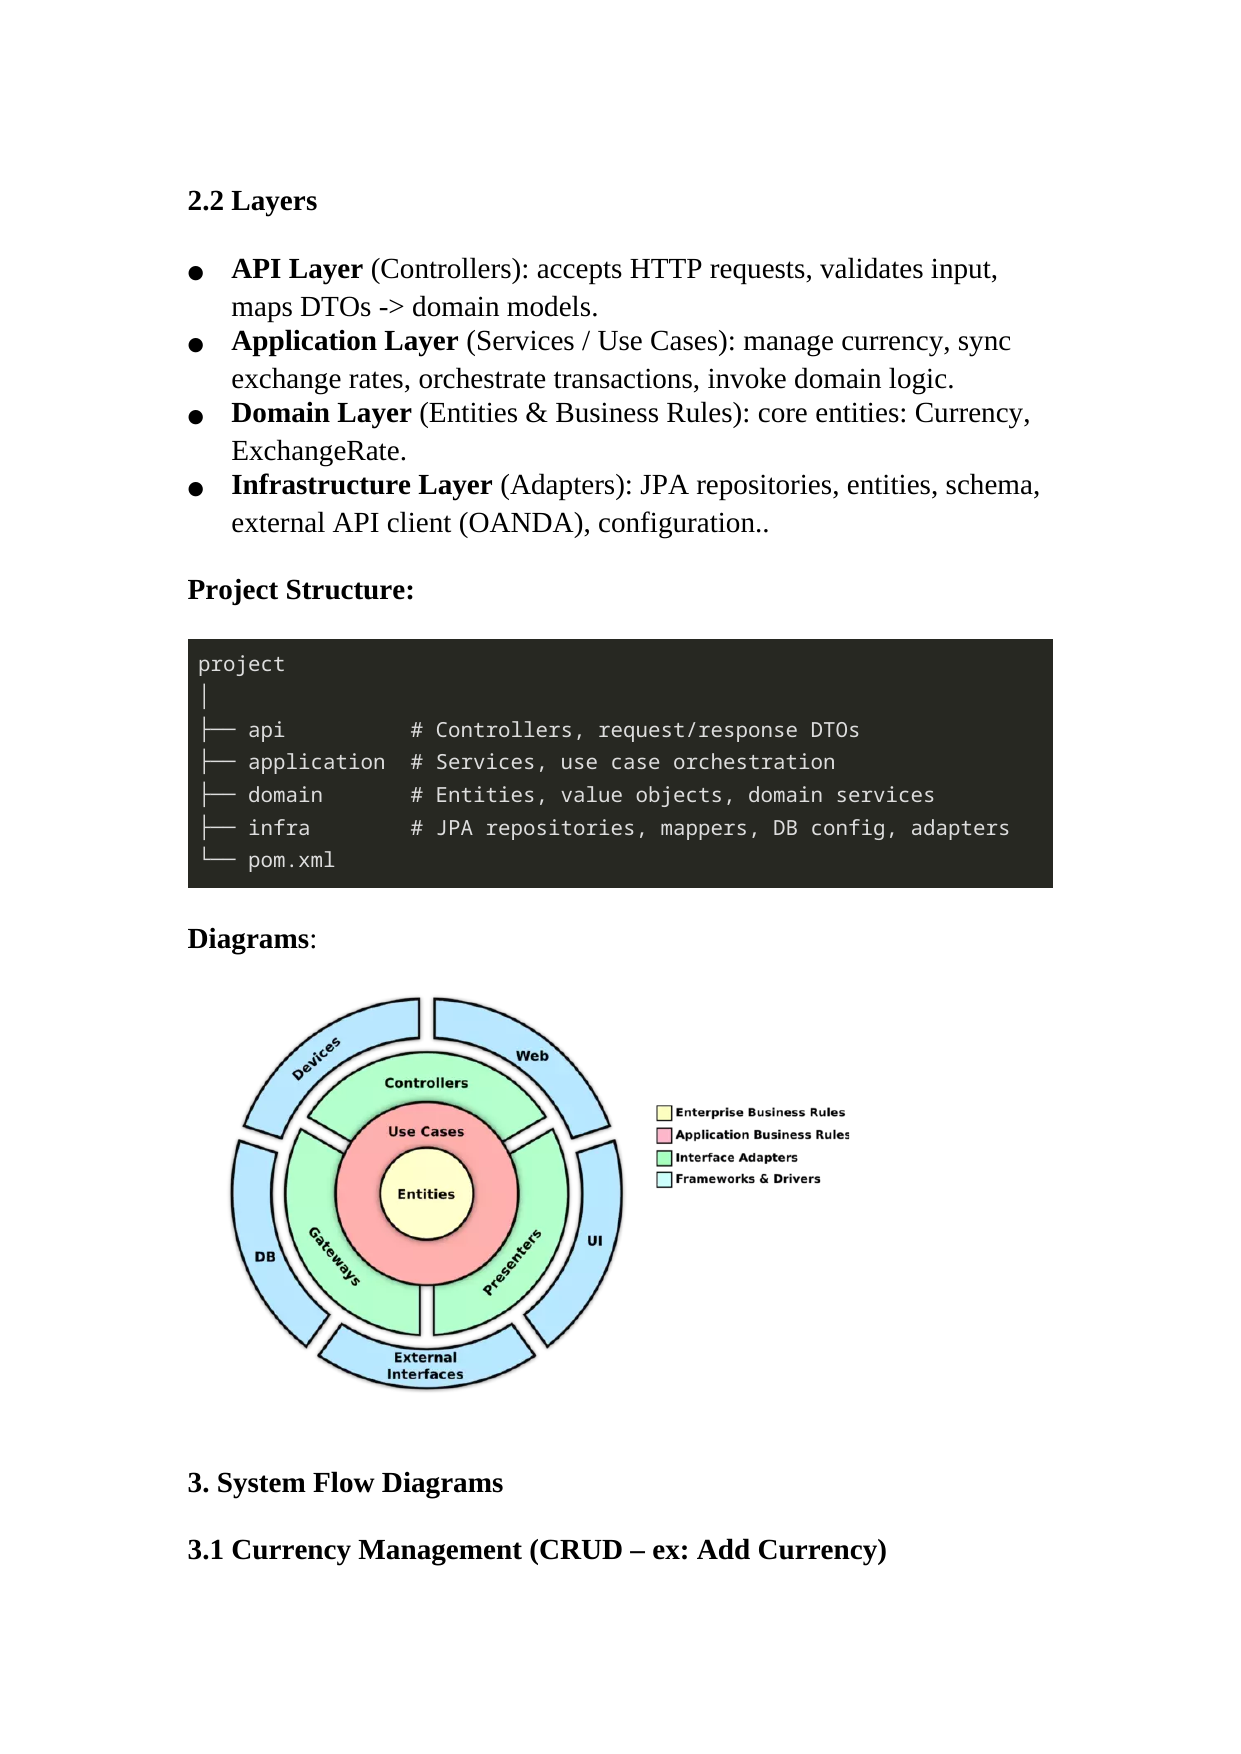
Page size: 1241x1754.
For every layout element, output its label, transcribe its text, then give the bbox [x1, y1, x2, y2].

list API Layer (Controllers): accepts HTTP requests, validates input, maps DTOs -> domain models. [187, 251, 1053, 323]
table_header project │ ├── api # Controllers, request/response DTOs ├── application # Services, use case orchestration ├── domain # Entities, value objects, domain services ├── infra # JPA repositories, mappers, DB config, adapters └── pom.xml [188, 639, 1053, 888]
picture [187, 954, 850, 1432]
text 3.1 Currency Management (CRUD – ex: Add Currency) [187, 1532, 1053, 1565]
list Infrastructure Layer (Adapters): JPA repositories, entities, schema, external API client (OANDA), configuration.. [187, 467, 1053, 538]
text Diagrams: [187, 921, 1053, 955]
text 3. System Flow Diagrams [187, 1465, 1053, 1498]
text Project Structure: [187, 572, 1053, 606]
list Application Layer (Services / Use Cases): manage currency, sync exchange rates, orchestrate transactions, invoke domain logic. [187, 323, 1053, 394]
text 2.2 Layers [187, 183, 1053, 217]
list Domain Layer (Entities & Business Rules): core entities: Currency, ExchangeRate. [187, 394, 1053, 467]
